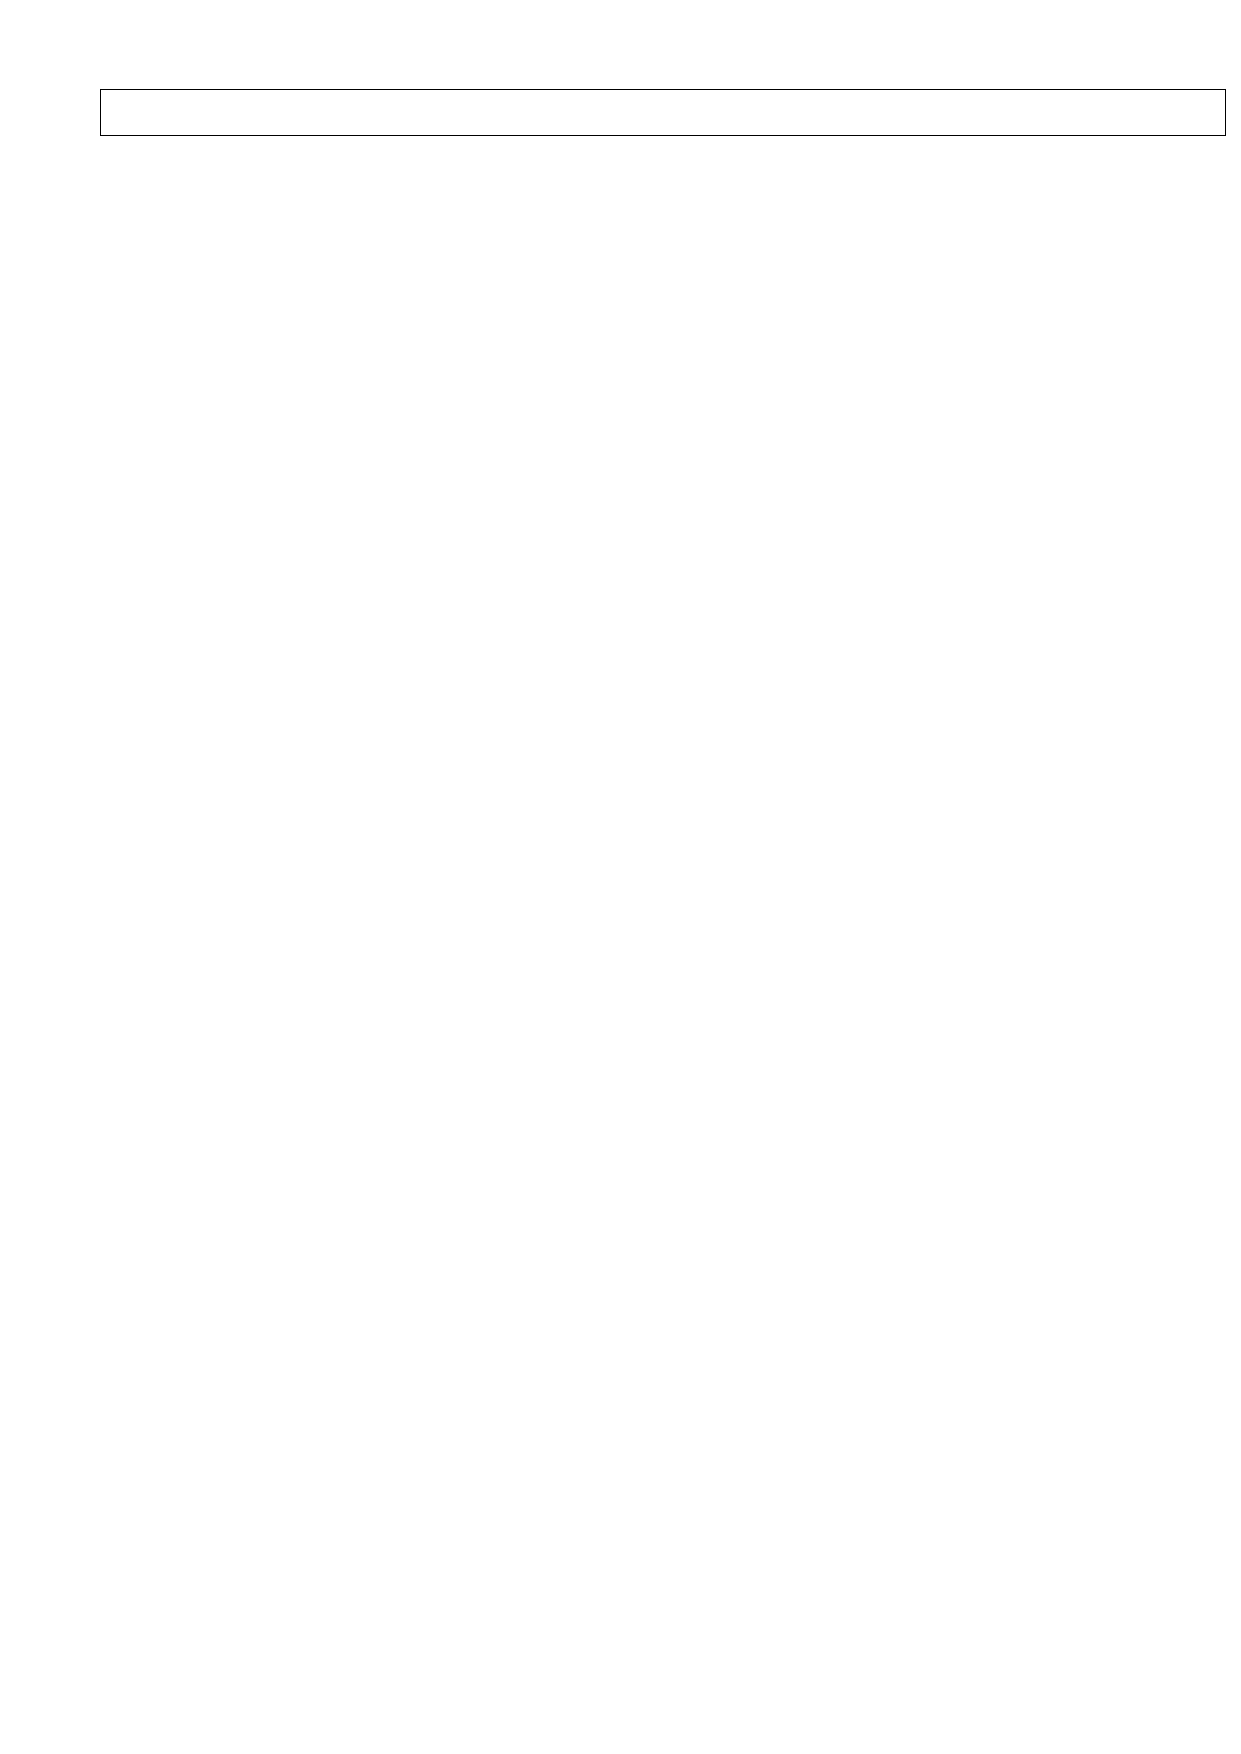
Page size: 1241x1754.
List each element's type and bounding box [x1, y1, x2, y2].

table_cell [101, 90, 1225, 135]
